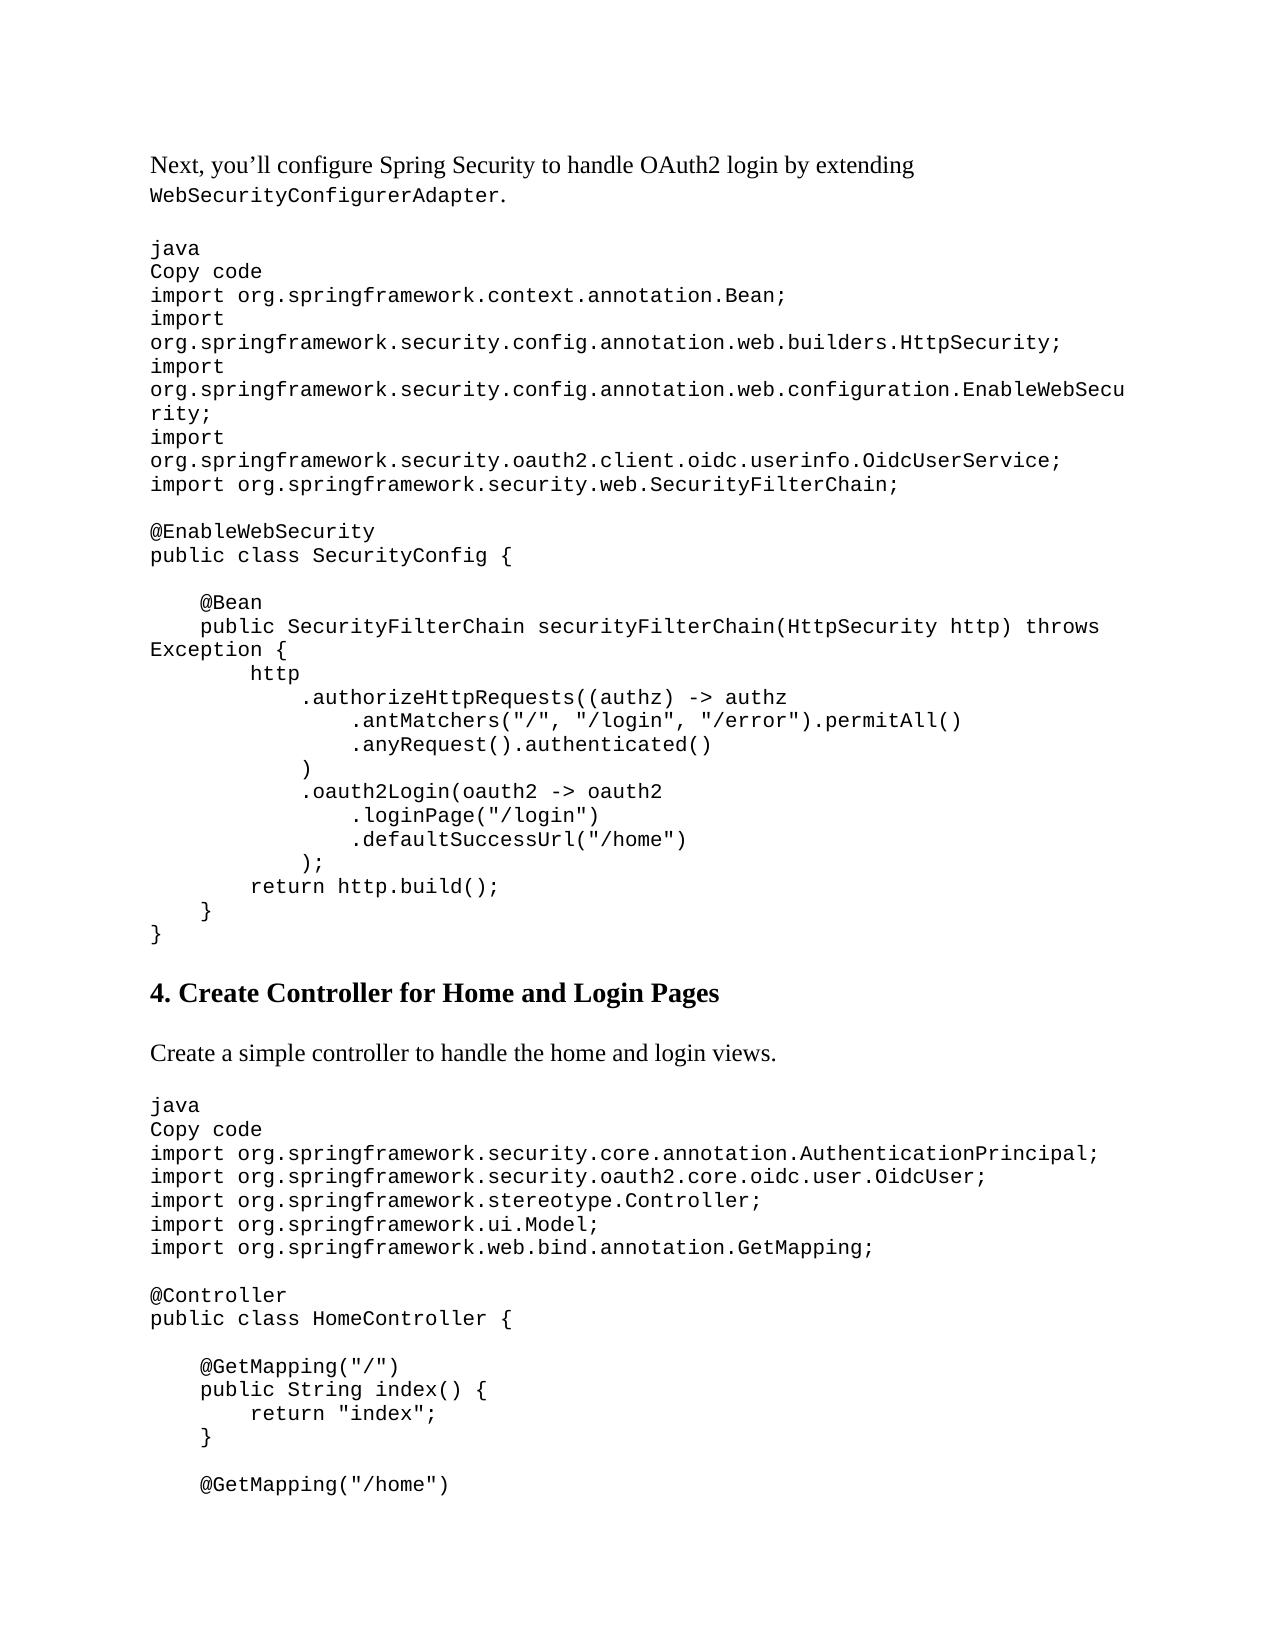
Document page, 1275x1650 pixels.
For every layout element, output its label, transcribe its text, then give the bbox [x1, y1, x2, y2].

text @GetMapping("/home") [150, 1474, 1125, 1497]
text java [150, 1096, 1125, 1119]
text import org.springframework.security.config.annotation.web.builders.HttpSecurity; [150, 308, 1125, 356]
text ) [150, 758, 1125, 781]
text import org.springframework.security.config.annotation.web.configuration.EnableWebSecurity; [150, 356, 1125, 427]
text public class SecurityConfig { [150, 545, 1125, 568]
text import org.springframework.ui.Model; [150, 1214, 1125, 1237]
text @Bean [150, 592, 1125, 616]
text return "index"; [150, 1403, 1125, 1427]
text @GetMapping("/") [150, 1356, 1125, 1379]
text public String index() { [150, 1379, 1125, 1403]
text .antMatchers("/", "/login", "/error").permitAll() [150, 710, 1125, 734]
text import org.springframework.stereotype.Controller; [150, 1190, 1125, 1214]
text return http.build(); [150, 876, 1125, 899]
text .authorizeHttpRequests((authz) -> authz [150, 687, 1125, 710]
text Copy code [150, 1119, 1125, 1143]
text @EnableWebSecurity [150, 521, 1125, 545]
text import org.springframework.context.annotation.Bean; [150, 285, 1125, 308]
text java [150, 237, 1125, 261]
text .anyRequest().authenticated() [150, 734, 1125, 758]
text @Controller [150, 1285, 1125, 1308]
text 4. Create Controller for Home and Login Pages [150, 976, 1125, 1008]
text } [150, 1427, 1125, 1450]
text } [150, 923, 1125, 947]
text } [150, 899, 1125, 923]
text .oauth2Login(oauth2 -> oauth2 [150, 781, 1125, 805]
text Next, you’ll configure Spring Security to handle OAuth2 login by extending WebSecurityConfigurerAdapter. [150, 150, 1125, 208]
text .defaultSuccessUrl("/home") [150, 829, 1125, 852]
text import org.springframework.security.web.SecurityFilterChain; [150, 474, 1125, 498]
text import org.springframework.security.oauth2.core.oidc.user.OidcUser; [150, 1166, 1125, 1190]
text import org.springframework.security.core.annotation.AuthenticationPrincipal; [150, 1143, 1125, 1166]
text Create a simple controller to handle the home and login views. [150, 1038, 1125, 1066]
text .loginPage("/login") [150, 805, 1125, 829]
text public SecurityFilterChain securityFilterChain(HttpSecurity http) throws Exception { [150, 616, 1125, 663]
text import org.springframework.web.bind.annotation.GetMapping; [150, 1237, 1125, 1261]
text import org.springframework.security.oauth2.client.oidc.userinfo.OidcUserService; [150, 427, 1125, 474]
text ); [150, 852, 1125, 876]
text http [150, 663, 1125, 687]
text Copy code [150, 261, 1125, 285]
text public class HomeController { [150, 1308, 1125, 1332]
